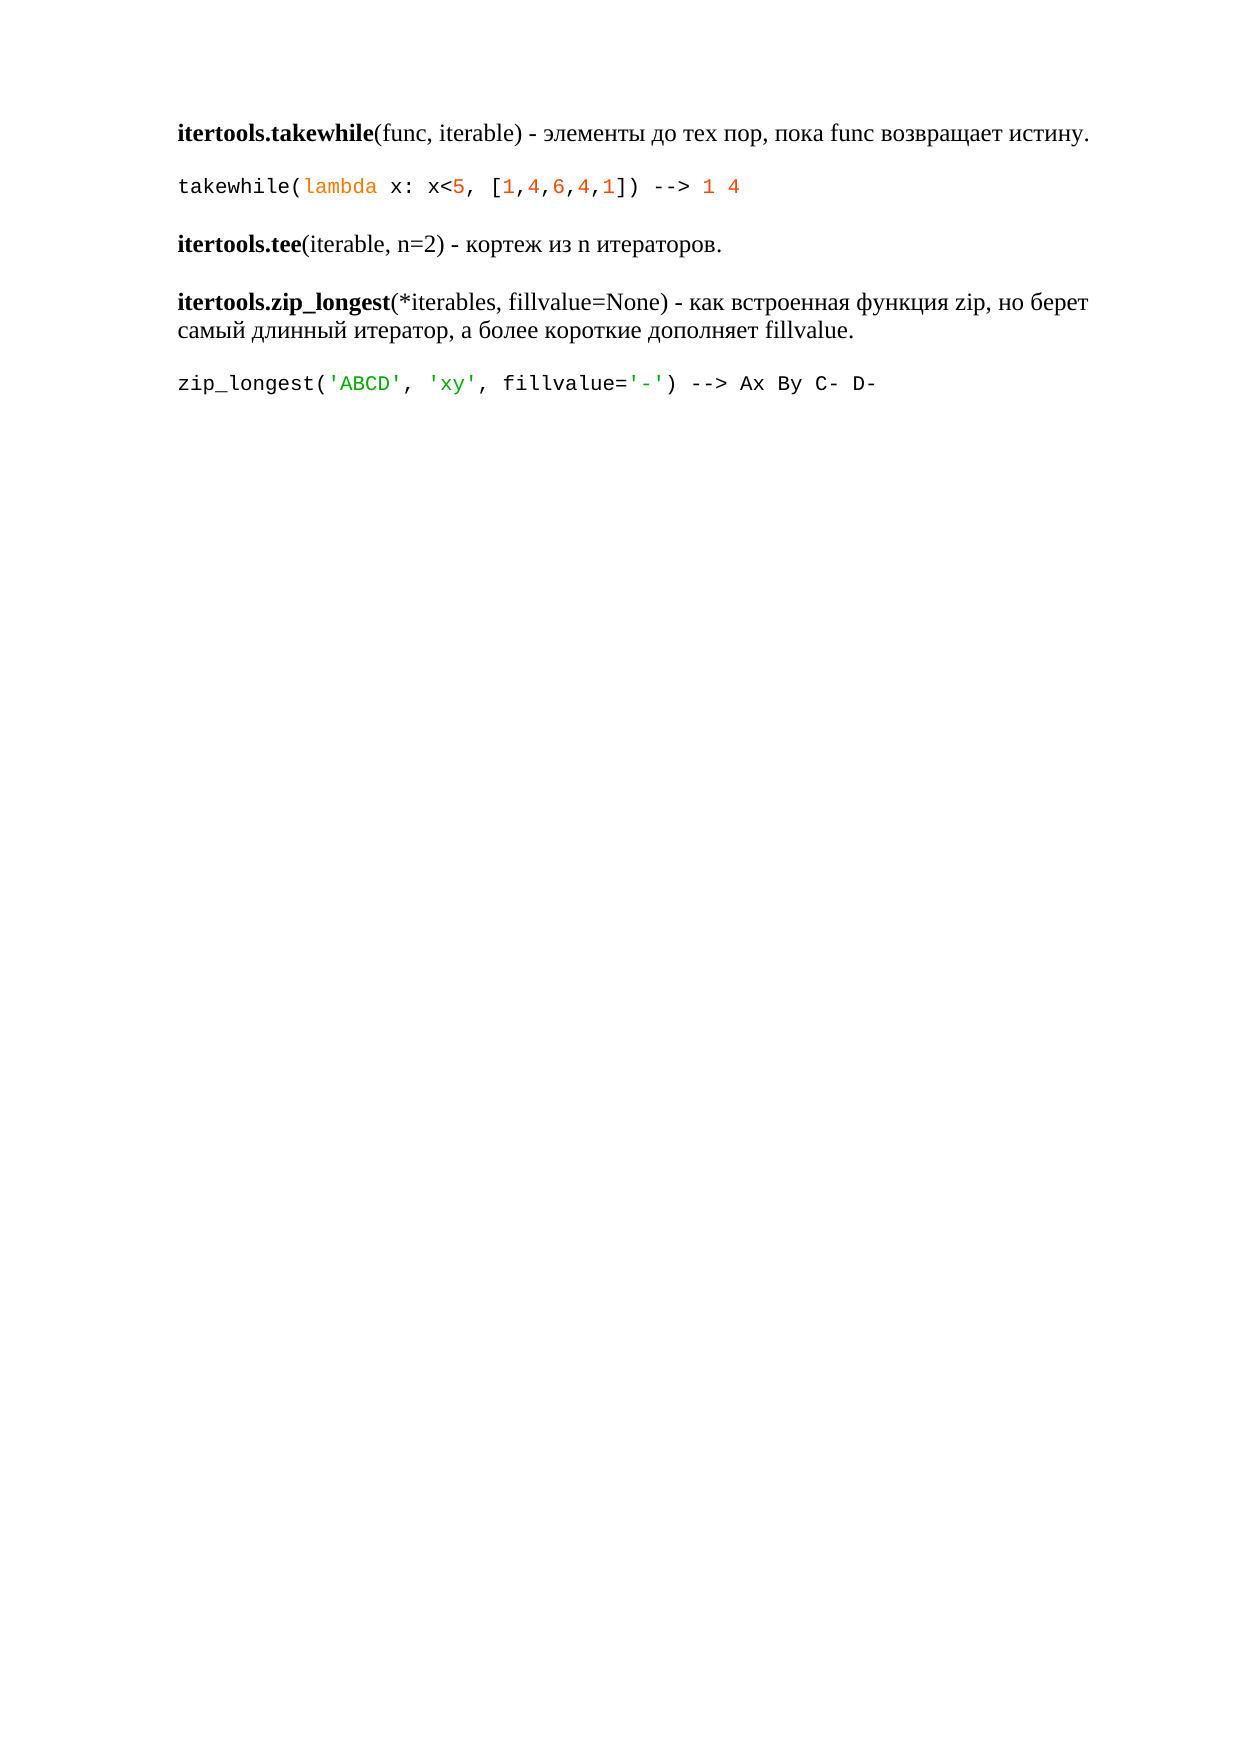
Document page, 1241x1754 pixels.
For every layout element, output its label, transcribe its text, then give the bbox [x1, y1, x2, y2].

text takewhile(lambda x: x<5, [1,4,6,4,1]) --> 1 4 [177, 176, 1152, 200]
text itertools.zip_longest(*iterables, fillvalue=None) - как встроенная функция zip, но берет самый длинный итератор, а более короткие дополняет fillvalue. [177, 287, 1152, 344]
text itertools.takewhile(func, iterable) - элементы до тех пор, пока func возвращает истину. [177, 118, 1152, 147]
text zip_longest('ABCD', 'xy', fillvalue='-') --> Ax By C- D- [177, 373, 1152, 397]
text itertools.tee(iterable, n=2) - кортеж из n итераторов. [177, 229, 1152, 258]
